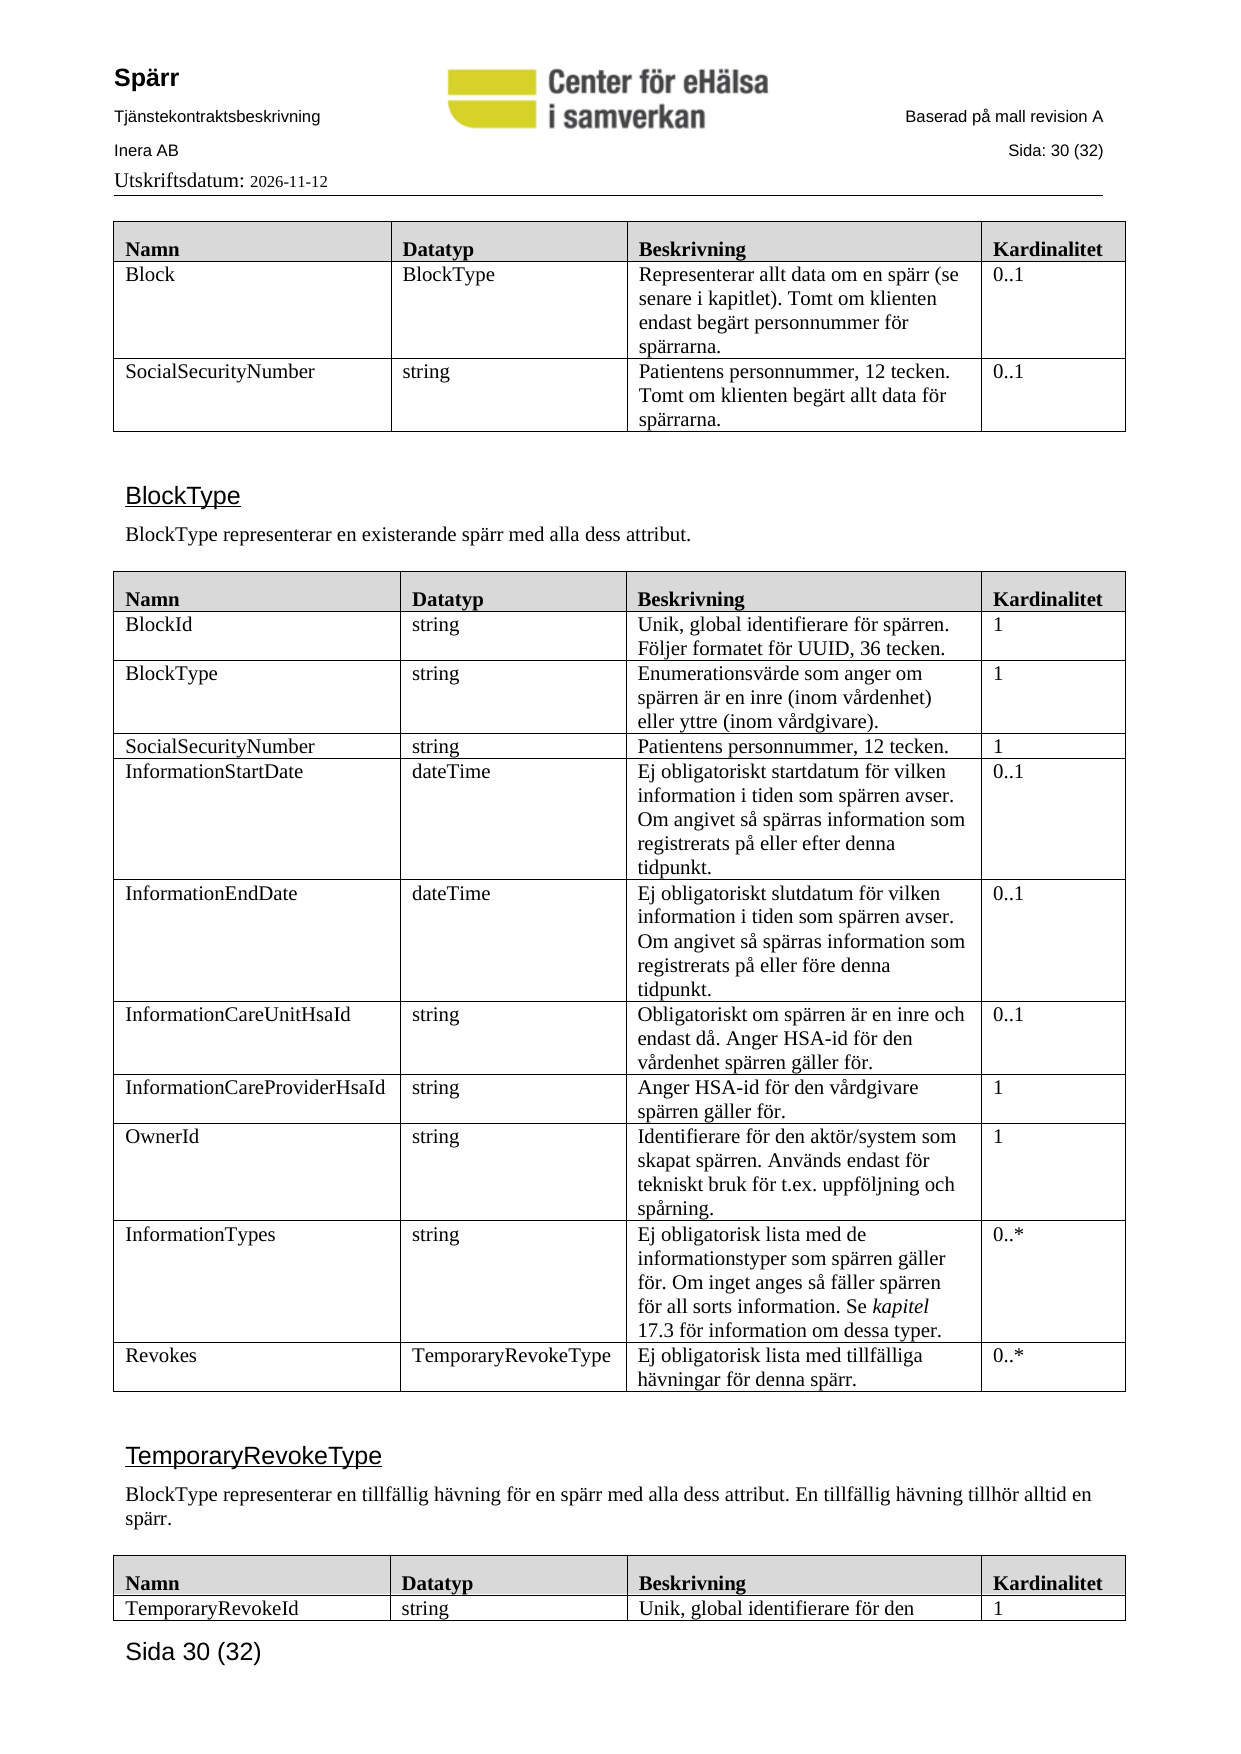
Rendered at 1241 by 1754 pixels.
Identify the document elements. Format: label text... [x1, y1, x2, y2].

table_cell Anger HSA-id för den vårdgivare spärren gäller för. [627, 1075, 981, 1123]
table_cell 1 [982, 612, 1125, 660]
table_cell string [401, 1221, 626, 1342]
table_cell string [401, 612, 626, 660]
table_cell BlockId [114, 612, 400, 660]
table_header Namn [114, 222, 391, 261]
table_header Datatyp [392, 222, 627, 261]
table_cell 1 [982, 1075, 1125, 1123]
table_cell 0..1 [982, 880, 1125, 1001]
table_cell Obligatoriskt om spärren är en inre och endast då. Anger HSA-id för den vårdenhet spärren gäller för. [627, 1002, 981, 1074]
table_cell Unik, global identifierare för den tillfälliga hävningen. Följer formatet för UUID, 36 tecken. [628, 1596, 981, 1619]
table_cell string [401, 1002, 626, 1074]
table_cell InformationCareProviderHsaId [114, 1075, 400, 1123]
table_header Namn [114, 572, 400, 611]
text BlockType representerar en tillfällig hävning för en spärr med alla dess attribut. En tillfällig hävning tillhör alltid en spärr. [125, 1482, 1115, 1530]
table_cell Revokes [114, 1343, 400, 1391]
table_cell Unik, global identifierare för spärren. Följer formatet för UUID, 36 tecken. [627, 612, 981, 660]
table_cell string [401, 661, 626, 733]
table_cell 0..1 [982, 262, 1125, 358]
table_header Kardinalitet [982, 222, 1125, 261]
table_cell dateTime [401, 880, 626, 1001]
table_cell string [401, 734, 626, 758]
table_header Beskrivning [628, 1556, 981, 1594]
table_header Beskrivning [628, 222, 981, 261]
table_cell SocialSecurityNumber [114, 359, 391, 431]
table_cell 0..1 [982, 759, 1125, 879]
table_header Datatyp [401, 572, 626, 611]
table_cell InformationEndDate [114, 880, 400, 1001]
table_cell string [401, 1124, 626, 1220]
table_cell 1 [982, 661, 1125, 733]
table_cell 0..1 [982, 359, 1125, 431]
table_cell TemporaryRevokeId [114, 1596, 390, 1619]
table_cell string [391, 1596, 627, 1619]
table_cell 1 [982, 734, 1125, 758]
table_cell 0..1 [982, 1002, 1125, 1074]
subtitle TemporaryRevokeType [125, 1441, 1130, 1470]
table_cell Enumerationsvärde som anger om spärren är en inre (inom vårdenhet) eller yttre (inom vårdgivare). [627, 661, 981, 733]
table_cell string [392, 359, 627, 431]
table_cell string [401, 1075, 626, 1123]
table_cell 1 [982, 1124, 1125, 1220]
table_cell 1 [982, 1596, 1125, 1619]
text BlockType representerar en existerande spärr med alla dess attribut. [125, 522, 1115, 546]
table_cell InformationTypes [114, 1221, 400, 1342]
table_cell 0..* [982, 1343, 1125, 1391]
table_cell Ej obligatoriskt startdatum för vilken information i tiden som spärren avser. Om angivet så spärras information som registrerats på eller efter denna tidpunkt. [627, 759, 981, 879]
table_header Namn [114, 1556, 390, 1594]
table_cell dateTime [401, 759, 626, 879]
table_cell Ej obligatorisk lista med tillfälliga hävningar för denna spärr. [627, 1343, 981, 1391]
table_cell BlockType [392, 262, 627, 358]
table_cell BlockType [114, 661, 400, 733]
table_cell SocialSecurityNumber [114, 734, 400, 758]
table_cell InformationStartDate [114, 759, 400, 879]
table_cell Patientens personnummer, 12 tecken. Tomt om klienten begärt allt data för spärrarna. [628, 359, 981, 431]
table_cell 0..* [982, 1221, 1125, 1342]
picture [442, 63, 774, 136]
subtitle BlockType [125, 481, 1130, 510]
table_header Beskrivning [627, 572, 981, 611]
table_cell Patientens personnummer, 12 tecken. [627, 734, 981, 758]
table_cell OwnerId [114, 1124, 400, 1220]
table_cell Identifierare för den aktör/system som skapat spärren. Används endast för tekniskt bruk för t.ex. uppföljning och spårning. [627, 1124, 981, 1220]
table_header Datatyp [391, 1556, 627, 1594]
table_cell Block [114, 262, 391, 358]
table_cell TemporaryRevokeType [401, 1343, 626, 1391]
table_cell Representerar allt data om en spärr (se senare i kapitlet). Tomt om klienten endast begärt personnummer för spärrarna. [628, 262, 981, 358]
table_cell Ej obligatoriskt slutdatum för vilken information i tiden som spärren avser. Om angivet så spärras information som registrerats på eller före denna tidpunkt. [627, 880, 981, 1001]
table_cell Ej obligatorisk lista med de informationstyper som spärren gäller för. Om inget anges så fäller spärren för all sorts information. Se kapitel 16.3 för information om dessa typer. [627, 1221, 981, 1342]
table_cell InformationCareUnitHsaId [114, 1002, 400, 1074]
table_header Kardinalitet [982, 572, 1125, 611]
table_header Kardinalitet [982, 1556, 1125, 1594]
